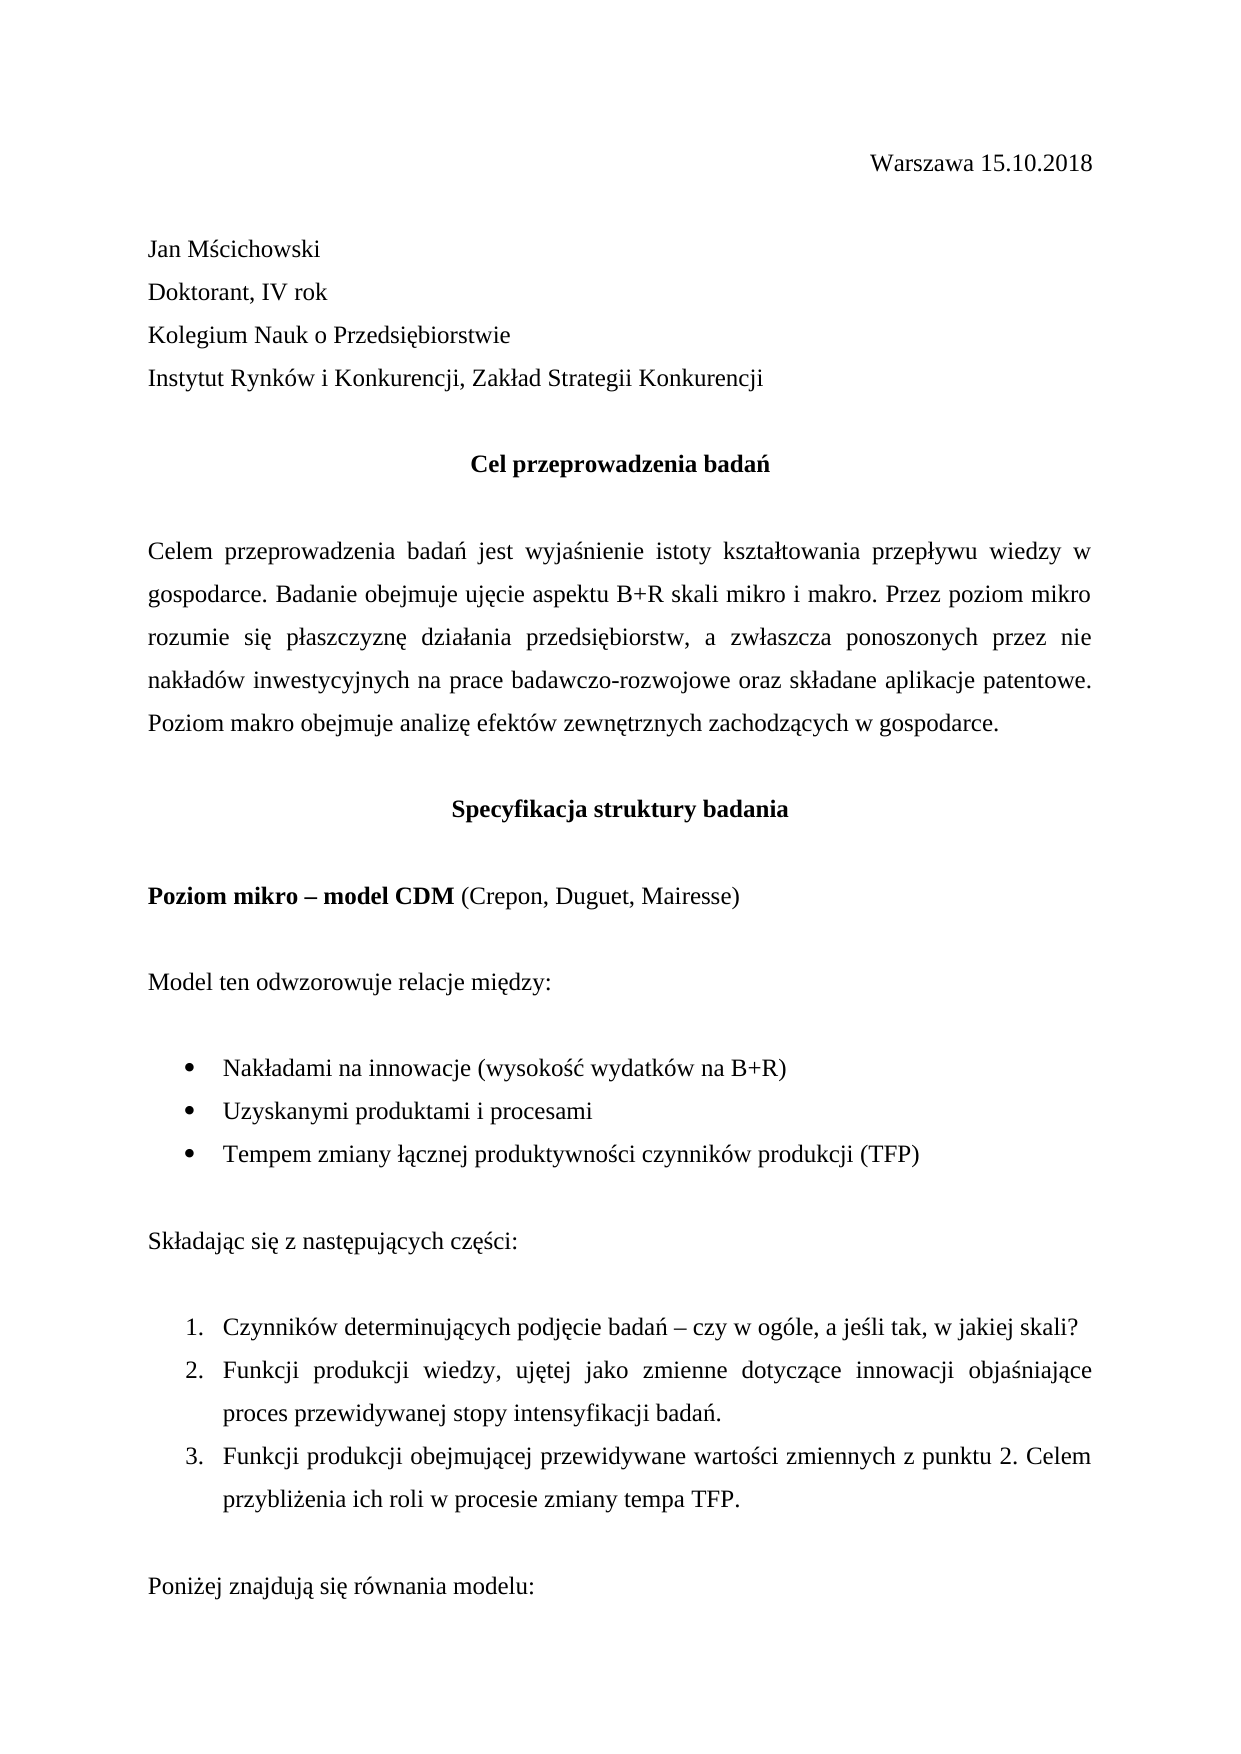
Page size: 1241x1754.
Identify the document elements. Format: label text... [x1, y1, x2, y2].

text Kolegium Nauk o Przedsiębiorstwie [148, 320, 1093, 349]
list Czynników determinujących podjęcie badań – czy w ogóle, a jeśli tak, w jakiej skali? [185, 1312, 1093, 1341]
text Model ten odwzorowuje relacje między: [148, 967, 1093, 996]
text Warszawa 15.10.2018 [148, 148, 1093, 176]
text Specyfikacja struktury badania [148, 794, 1093, 823]
text Cel przeprowadzenia badań [148, 449, 1093, 478]
list Uzyskanymi produktami i procesami [185, 1096, 1093, 1125]
text Poniżej znajdują się równania modelu: [148, 1571, 1093, 1599]
text Doktorant, IV rok [148, 277, 1093, 306]
text Instytut Rynków i Konkurencji, Zakład Strategii Konkurencji [148, 363, 1093, 392]
text Celem przeprowadzenia badań jest wyjaśnienie istoty kształtowania przepływu wiedzy w gospodarce. Badanie obejmuje ujęcie aspektu B+R skali mikro i makro. Przez poziom mikro rozumie się płaszczyznę działania przedsiębiorstw, a zwłaszcza ponoszonych przez nie nakładów inwestycyjnych na prace badawczo-rozwojowe oraz składane aplikacje patentowe. Poziom makro obejmuje analizę efektów zewnętrznych zachodzących w gospodarce. [148, 536, 1093, 737]
list Nakładami na innowacje (wysokość wydatków na B+R) [185, 1053, 1093, 1082]
text Składając się z następujących części: [148, 1226, 1093, 1254]
text Poziom mikro – model CDM (Crepon, Duguet, Mairesse) [148, 881, 1093, 909]
text Jan Mścichowski [148, 234, 1093, 263]
list Funkcji produkcji wiedzy, ujętej jako zmienne dotyczące innowacji objaśniające proces przewidywanej stopy intensyfikacji badań. [185, 1355, 1093, 1427]
list Funkcji produkcji obejmującej przewidywane wartości zmiennych z punktu 2. Celem przybliżenia ich roli w procesie zmiany tempa TFP. [185, 1441, 1093, 1513]
list Tempem zmiany łącznej produktywności czynników produkcji (TFP) [185, 1139, 1093, 1168]
